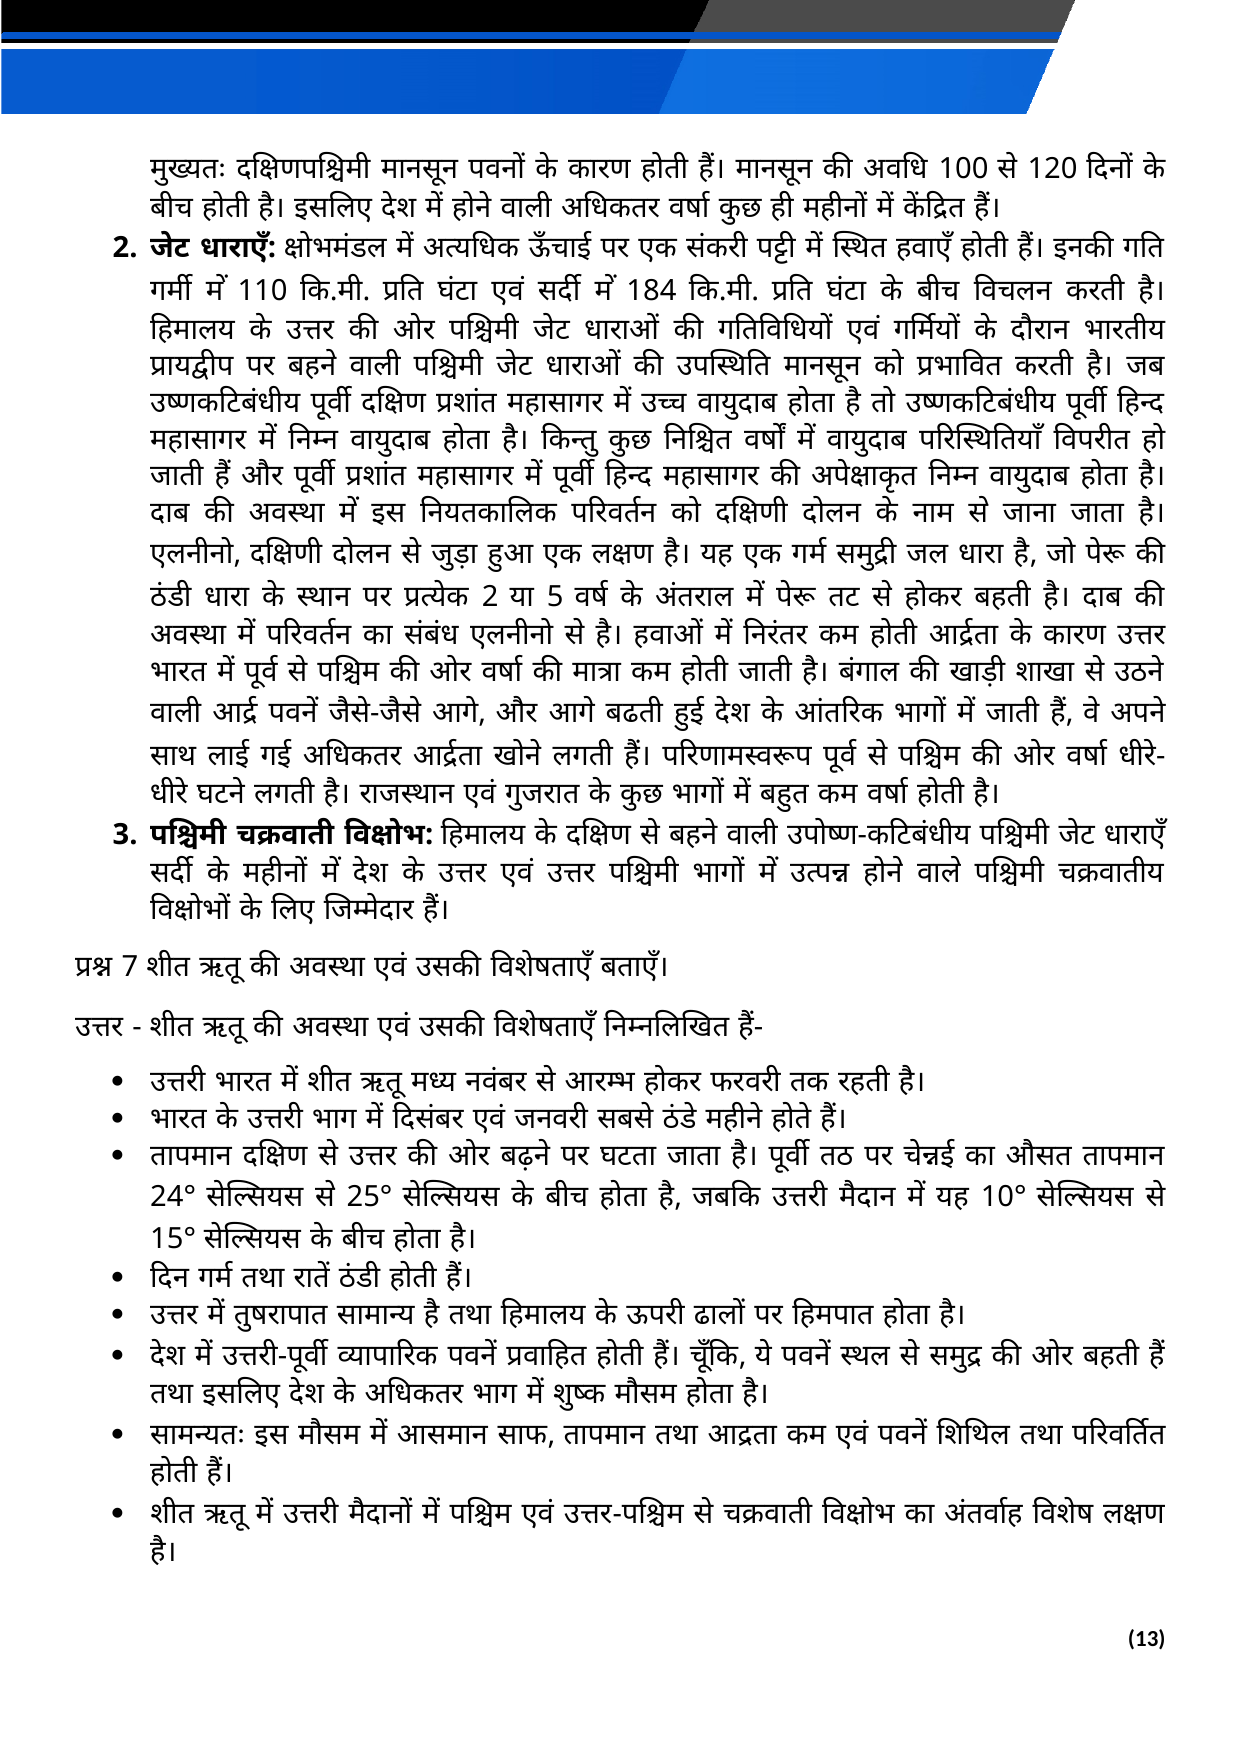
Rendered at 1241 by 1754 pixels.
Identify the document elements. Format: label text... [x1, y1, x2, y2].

list भारत के उत्तरी भाग में दिसंबर एवं जनवरी सबसे ठंडे महीने होते हैं। [112, 1101, 1165, 1135]
list दिन गर्म तथा रातें ठंडी होती हैं। [112, 1261, 1165, 1294]
list देश में उत्तरी-पूर्वी व्यापारिक पवनें प्रवाहित होती हैं। चूँकि, ये पवनें स्थल से समुद्र की ओर बहती हैं तथा इसलिए देश के अधिकतर भाग में शुष्क मौसम होता है। [112, 1334, 1165, 1410]
list सामन्यतः इस मौसम में आसमान साफ, तापमान तथा आद्रता कम एवं पवनें शिथिल तथा परिवर्तित होती हैं। [112, 1413, 1165, 1489]
list पश्चिमी चक्रवाती विक्षोभ: हिमालय के दक्षिण से बहने वाली उपोष्ण-कटिबंधीय पश्चिमी जेट धाराएँ सर्दी के महीनों में देश के उत्तर एवं उत्तर पश्चिमी भागों में उत्पन्न होने वाले पश्चिमी चक्रवातीय विक्षोभों के लिए जिम्मेदार हैं। [112, 813, 1165, 926]
text प्रश्न 7 शीत ऋतू की अवस्था एवं उसकी विशेषताएँ बताएँ। [75, 946, 1165, 985]
list जेट धाराएँ: क्षोभमंडल में अत्यधिक ऊँचाई पर एक संकरी पट्टी में स्थित हवाएँ होती हैं। इनकी गति गर्मी में 110 कि.मी. प्रति घंटा एवं सर्दी में 184 कि.मी. प्रति घंटा के बीच विचलन करती है। हिमालय के उत्तर की ओर पश्चिमी जेट धाराओं की गतिविधियों एवं गर्मियों के दौरान भारतीय प्रायद्वीप पर बहने वाली पश्चिमी जेट धाराओं की उपस्थिति मानसून को प्रभावित करती है। जब उष्णकटिबंधीय पूर्वी दक्षिण प्रशांत महासागर में उच्च वायुदाब होता है तो उष्णकटिबंधीय पूर्वी हिन्द महासागर में निम्न वायुदाब होता है। किन्तु कुछ निश्चित वर्षों में वायुदाब परिस्थितियाँ विपरीत हो जाती हैं और पूर्वी प्रशांत महासागर में पूर्वी हिन्द महासागर की अपेक्षाकृत निम्न वायुदाब होता है। दाब की अवस्था में इस नियतकालिक परिवर्तन को दक्षिणी दोलन के नाम से जाना जाता है। एलनीनो, दक्षिणी दोलन से जुड़ा हुआ एक लक्षण है। यह एक गर्म समुद्री जल धारा है, जो पेरू की ठंडी धारा के स्थान पर प्रत्येक 2 या 5 वर्ष के अंतराल में पेरू तट से होकर बहती है। दाब की अवस्था में परिवर्तन का संबंध एलनीनो से है। हवाओं में निरंतर कम होती आर्द्रता के कारण उत्तर भारत में पूर्व से पश्चिम की ओर वर्षा की मात्रा कम होती जाती है। बंगाल की खाड़ी शाखा से उठने वाली आर्द्र पवनें जैसे-जैसे आगे, और आगे बढती हुई देश के आंतरिक भागों में जाती हैं, वे अपने साथ लाई गई अधिकतर आर्द्रता खोने लगती हैं। परिणामस्वरूप पूर्व से पश्चिम की ओर वर्षा धीरे-धीरे घटने लगती है। राजस्थान एवं गुजरात के कुछ भागों में बहुत कम वर्षा होती है। [112, 227, 1165, 811]
list उत्तर में तुषरापात सामान्य है तथा हिमालय के ऊपरी ढालों पर हिमपात होता है। [112, 1297, 1165, 1331]
text उत्तर - शीत ऋतू की अवस्था एवं उसकी विशेषताएँ निम्नलिखित हैं- [75, 1005, 1165, 1045]
list तापमान दक्षिण से उत्तर की ओर बढ़ने पर घटता जाता है। पूर्वी तठ पर चेन्नई का औसत तापमान 24° सेल्सियस से 25° सेल्सियस के बीच होता है, जबकि उत्तरी मैदान में यह 10° सेल्सियस से 15° सेल्सियस के बीच होता है। [112, 1138, 1165, 1257]
list उत्तरी भारत में शीत ऋतू मध्य नवंबर से आरम्भ होकर फरवरी तक रहती है। [112, 1064, 1165, 1098]
picture [1, 0, 1080, 115]
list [112, 148, 1165, 224]
list शीत ऋतू में उत्तरी मैदानों में पश्चिम एवं उत्तर-पश्चिम से चक्रवाती विक्षोभ का अंतर्वाह विशेष लक्षण है। [112, 1492, 1165, 1568]
